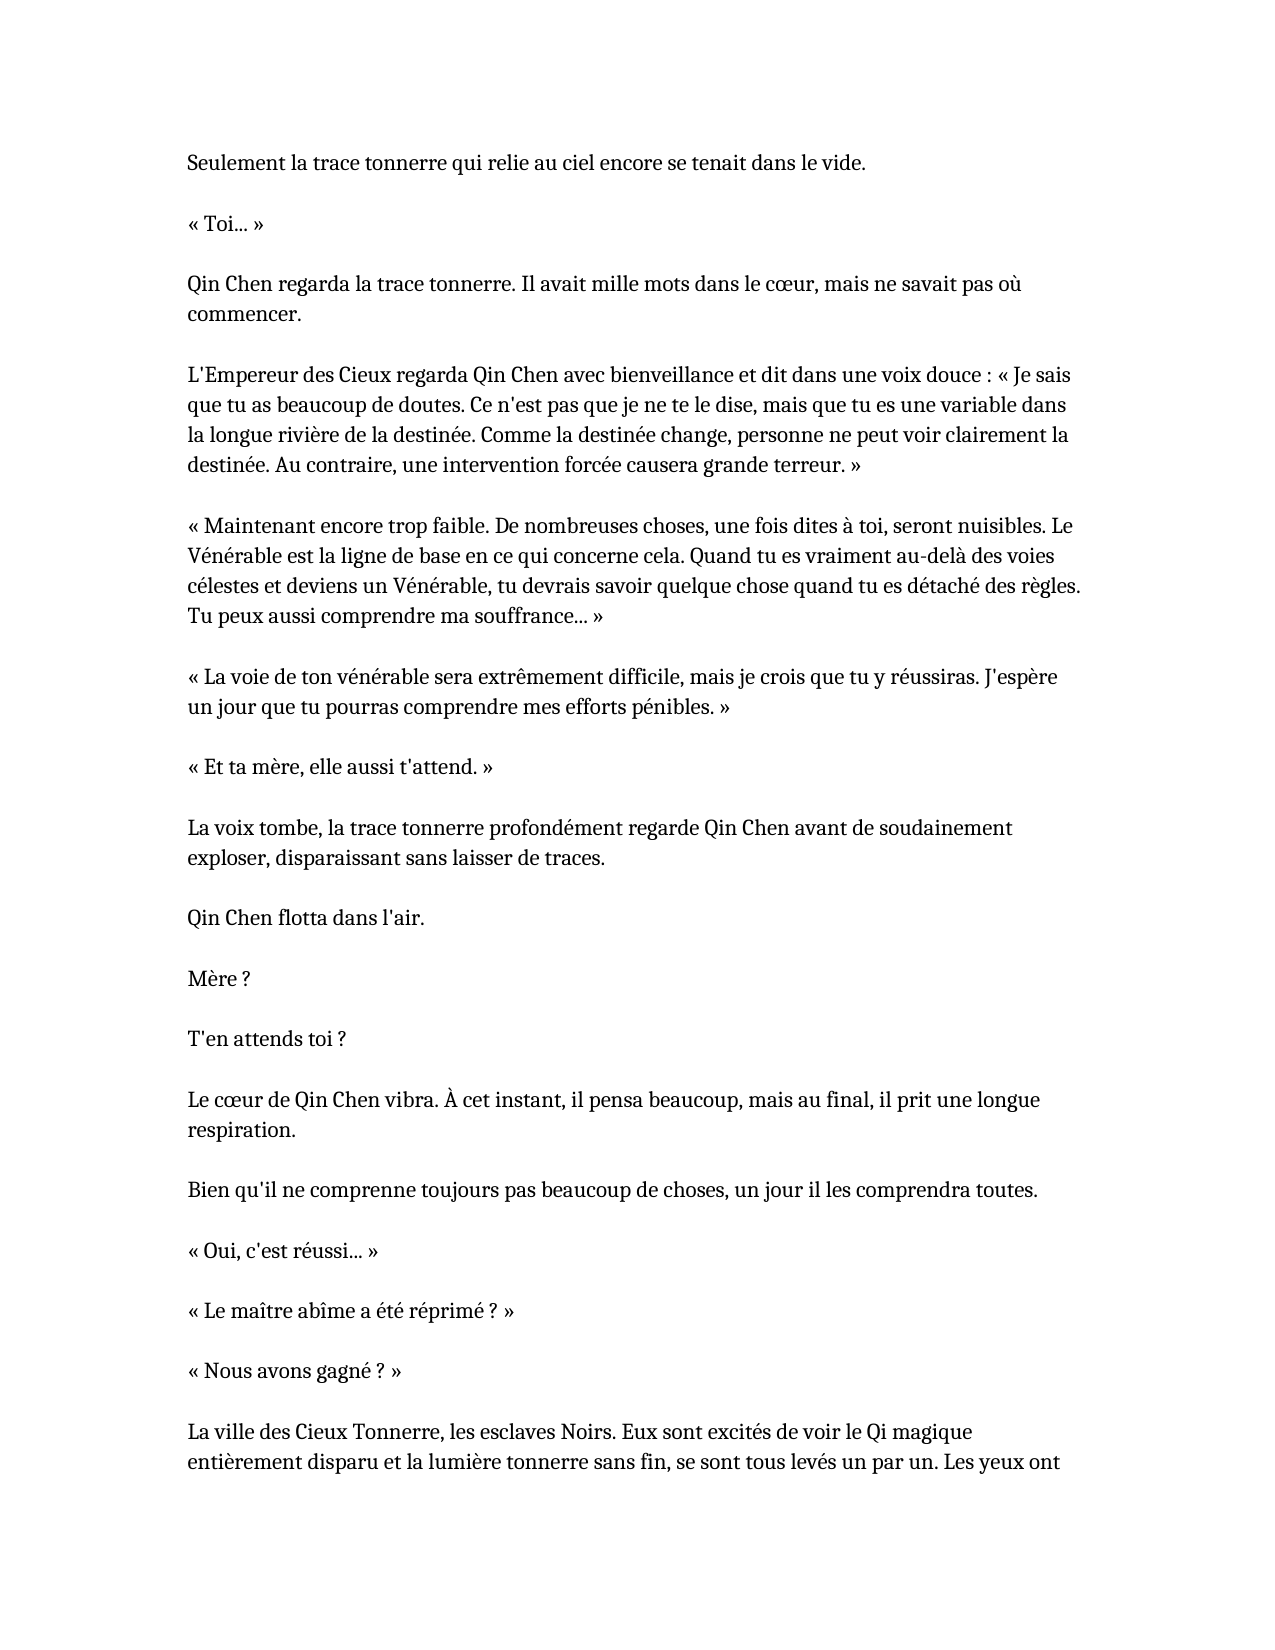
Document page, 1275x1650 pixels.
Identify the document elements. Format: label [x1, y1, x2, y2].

text [187, 150, 1087, 1475]
